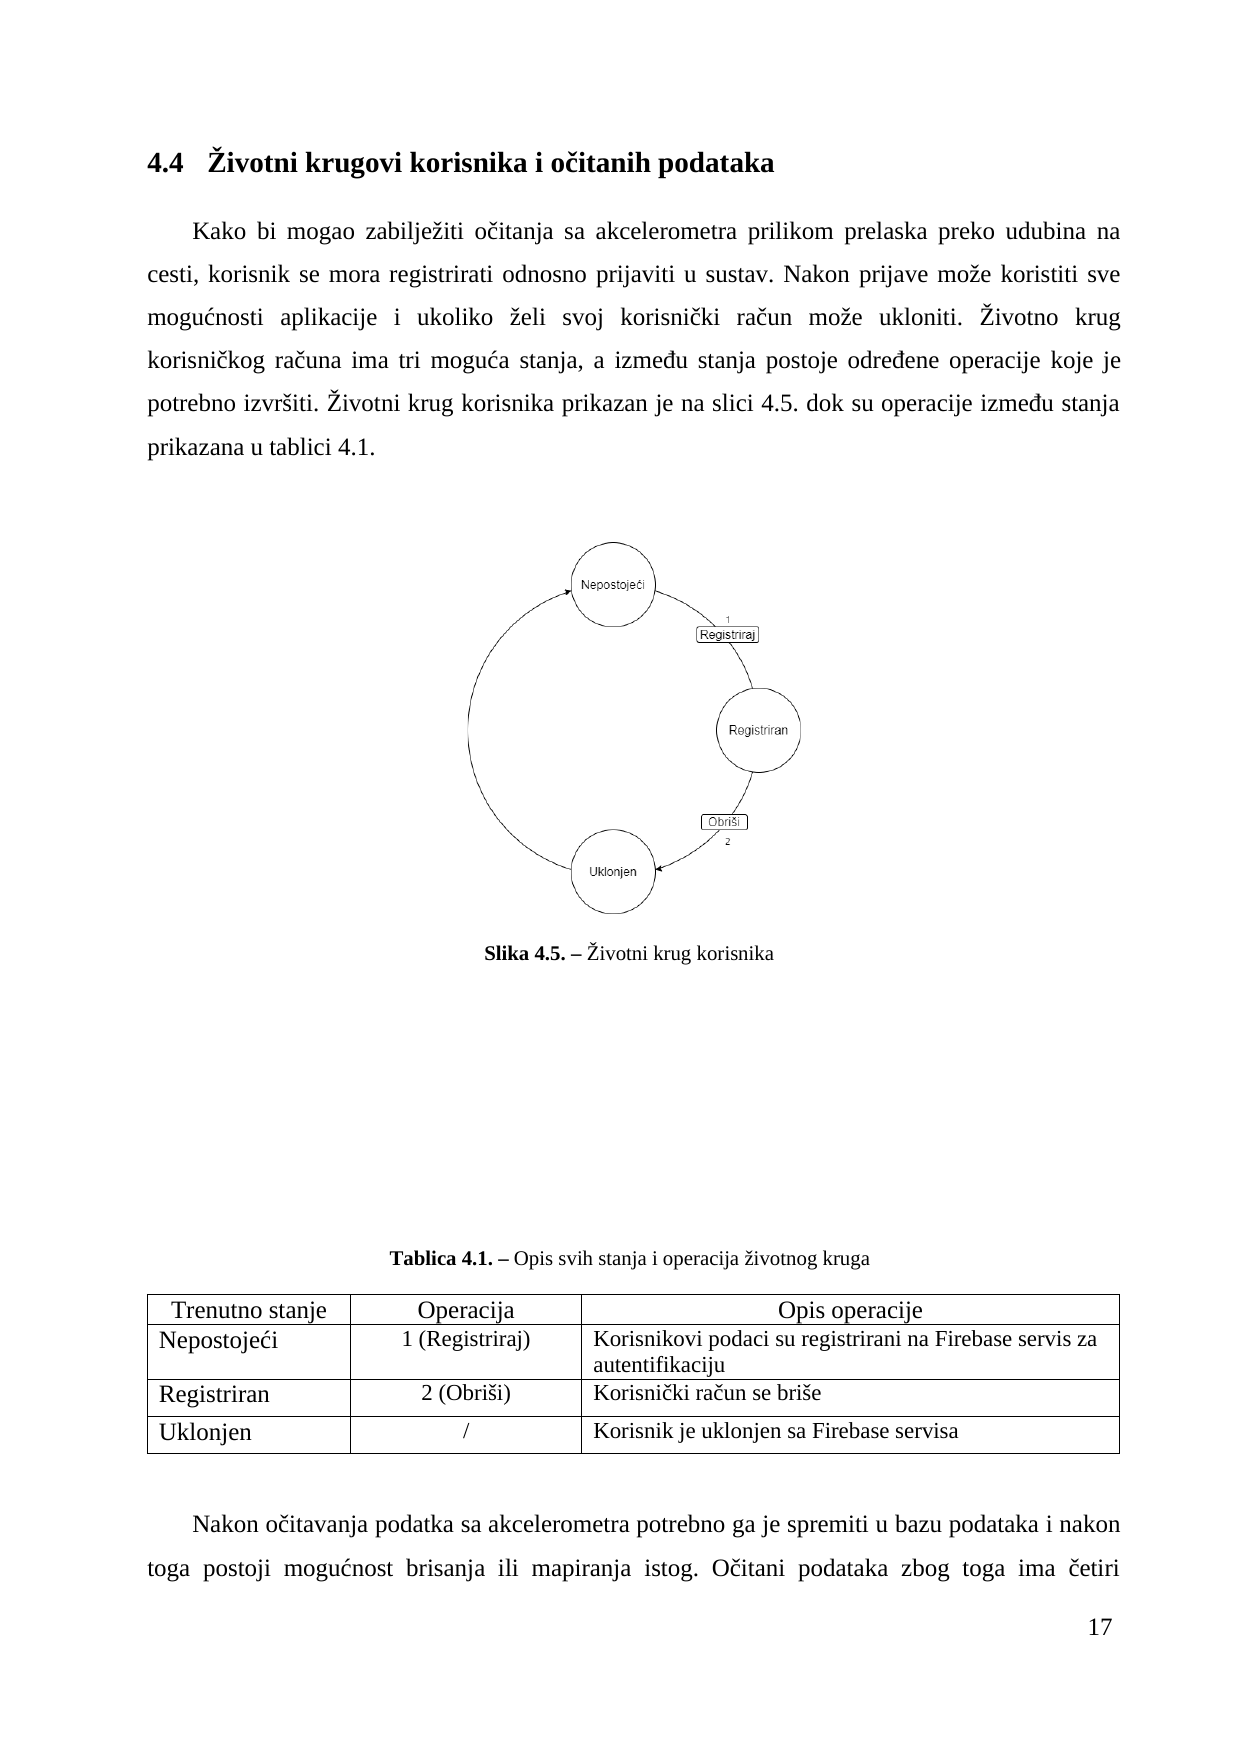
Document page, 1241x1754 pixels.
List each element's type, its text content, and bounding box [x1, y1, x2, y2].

table_cell Korisnik je uklonjen sa Firebase servisa [582, 1417, 1119, 1453]
table_header Trenutno stanje [148, 1295, 350, 1324]
table_cell 1 (Registriraj) [351, 1325, 581, 1378]
table_cell 2 (Obriši) [351, 1380, 581, 1416]
table_cell Korisnički račun se briše [582, 1380, 1119, 1416]
table_cell Korisnikovi podaci su registrirani na Firebase servis za autentifikaciju [582, 1325, 1119, 1378]
subtitle Životni krugovi korisnika i očitanih podataka [147, 146, 1122, 179]
table_cell Nepostojeći [148, 1325, 350, 1378]
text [147, 1509, 1122, 1581]
text Slika 4.5. – Životni krug korisnika [147, 941, 1111, 965]
table_cell / [351, 1417, 581, 1453]
table_header Opis operacije [582, 1295, 1119, 1324]
table_header Operacija [351, 1295, 581, 1324]
picture [467, 542, 801, 914]
text Tablica 4.1. – Opis svih stanja i operacija životnog kruga [147, 1245, 1112, 1269]
text Kako bi mogao zabilježiti očitanja sa akcelerometra prilikom prelaska preko udubina na cesti, korisnik se mora registrirati odnosno prijaviti u sustav. Nakon prijave može koristiti sve mogućnosti aplikacije i ukoliko želi svoj korisnički račun može ukloniti. Životno krug korisničkog računa ima tri moguća stanja, a između stanja postoje određene operacije koje je potrebno izvršiti. Životni krug korisnika prikazan je na slici 4.5. dok su operacije između stanja prikazana u tablici 4.1. [147, 216, 1122, 460]
table_cell Uklonjen [148, 1417, 350, 1453]
table_cell Registriran [148, 1380, 350, 1416]
